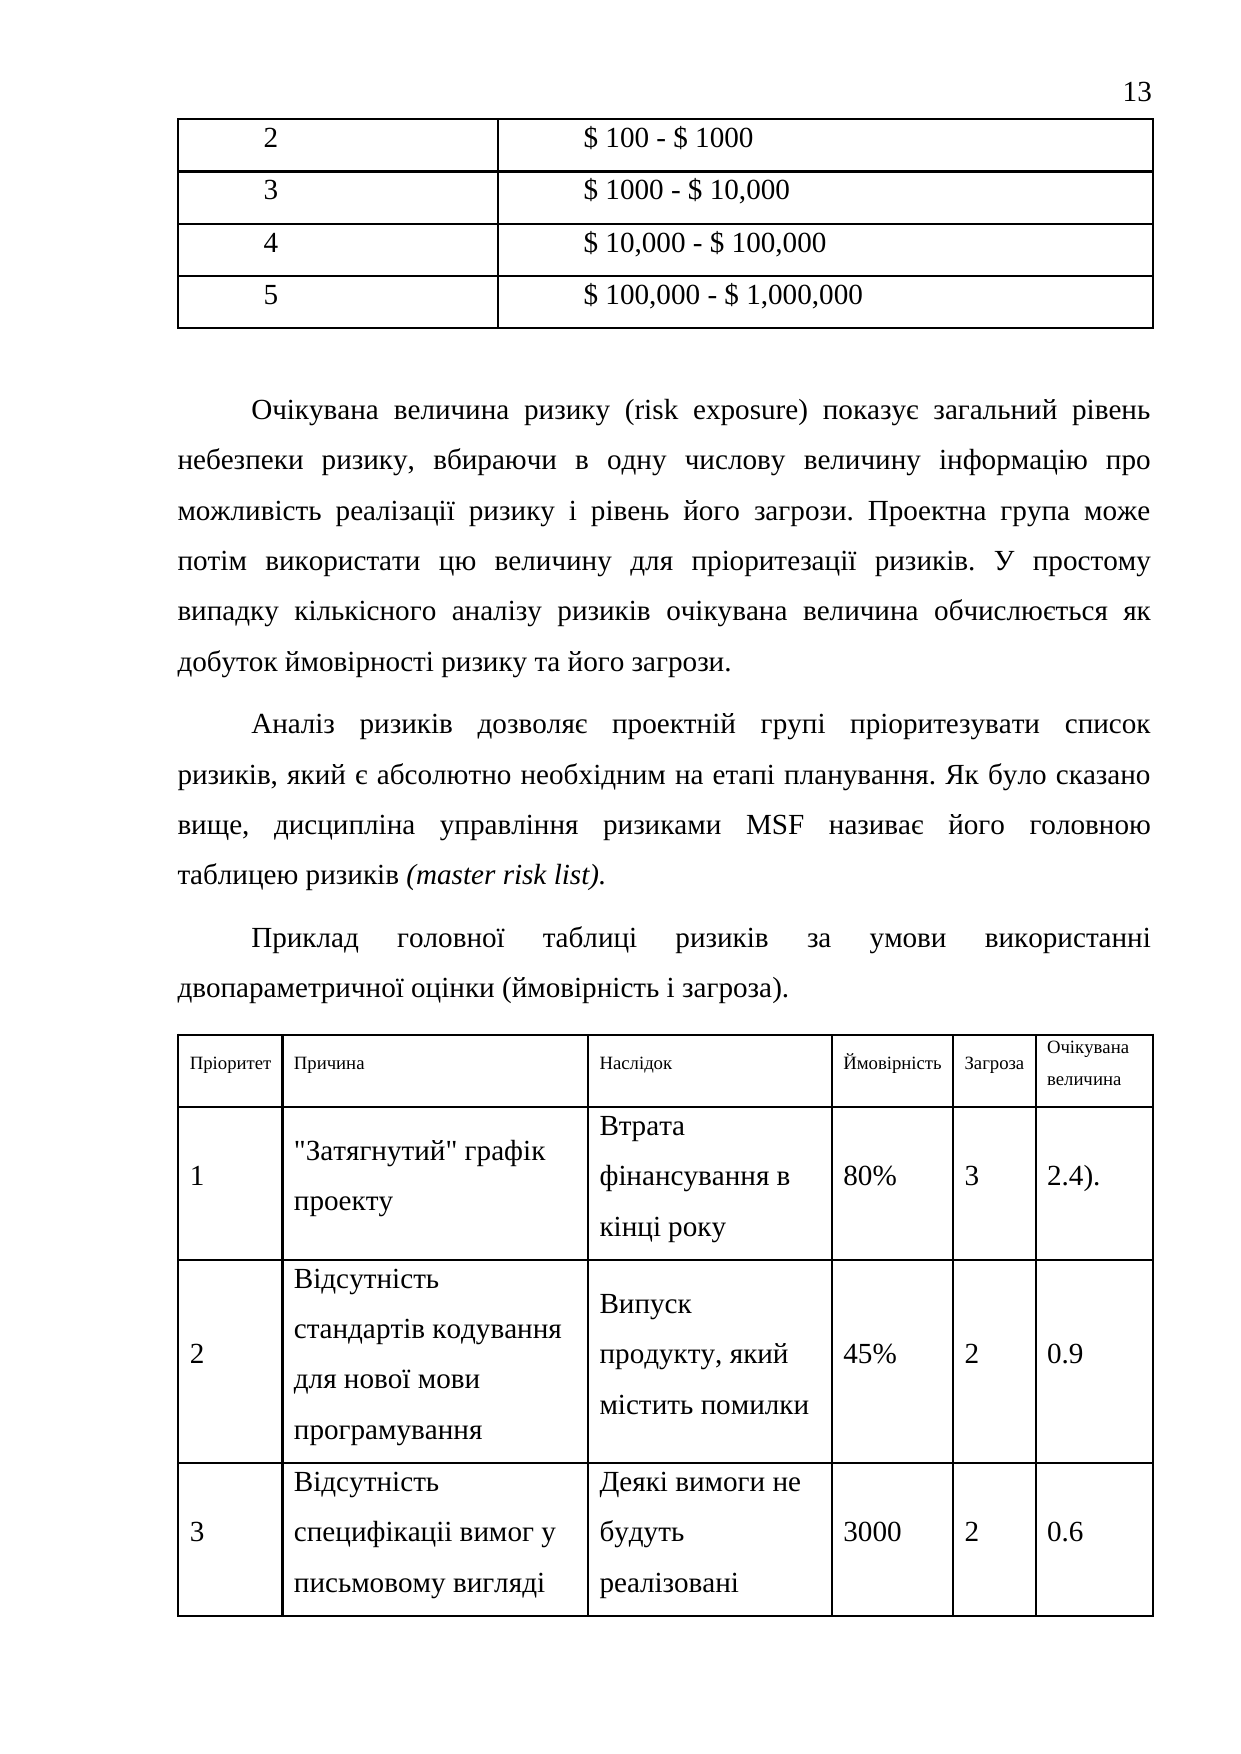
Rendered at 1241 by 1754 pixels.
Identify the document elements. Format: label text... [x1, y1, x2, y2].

table_cell 0.6 [1037, 1464, 1152, 1615]
table_cell 2 [954, 1464, 1035, 1615]
table_cell 3 [954, 1108, 1035, 1259]
table_cell 2 [179, 120, 497, 170]
table_header Причина [284, 1036, 587, 1106]
table_cell Випуск продукту, який містить помилки [589, 1261, 831, 1462]
table_cell $ 100 - $ 1000 [499, 120, 1152, 170]
table_cell 3000 [833, 1464, 952, 1615]
text Очікувана величина ризику (risk exposure) показує загальний рівень небезпеки ризику, вбираючи в одну числову величину інформацію про можливість реалізації ризику і рівень його загрози. Проектна група може потім використати цю величину для пріоритезації ризиків. У простому випадку кількісного аналізу ризиків очікувана величина обчислюється як добуток ймовірності ризику та його загрози. [177, 392, 1152, 677]
table_cell Відсутність специфікаціі вимог у письмовому вигляді [284, 1464, 587, 1615]
table_cell 3 [179, 1464, 281, 1615]
table_cell $ 100,000 - $ 1,000,000 [499, 277, 1152, 327]
text Приклад головної таблиці ризиків за умови використанні двопараметричної оцінки (ймовірність і загроза). [177, 920, 1152, 1004]
table_cell 45% [833, 1261, 952, 1462]
table_cell Деякі вимоги не будуть реалізовані [589, 1464, 831, 1615]
table_cell 5 [179, 277, 497, 327]
table_header Наслідок [589, 1036, 831, 1106]
table_cell $ 10,000 - $ 100,000 [499, 225, 1152, 275]
table_cell 2 [179, 1261, 281, 1462]
table_cell 3 [179, 173, 497, 223]
table_header Ймовірність [833, 1036, 952, 1106]
table_header Пріоритет [179, 1036, 281, 1106]
table_cell 2.4). [1037, 1108, 1152, 1259]
table_cell $ 1000 - $ 10,000 [499, 173, 1152, 223]
table_cell 4 [179, 225, 497, 275]
table_cell 2 [954, 1261, 1035, 1462]
table_header Загроза [954, 1036, 1035, 1106]
text Аналіз ризиків дозволяє проектній групі пріоритезувати список ризиків, який є абсолютно необхідним на етапі планування. Як було сказано вище, дисципліна управління ризиками MSF називає його головною таблицею ризиків (master risk list). [177, 707, 1152, 891]
table_cell Втрата фінансування в кінці року [589, 1108, 831, 1259]
table_cell 80% [833, 1108, 952, 1259]
table_cell 1 [179, 1108, 281, 1259]
table_cell 0.9 [1037, 1261, 1152, 1462]
table_cell Відсутність стандартів кодування для нової мови програмування [284, 1261, 587, 1462]
table_cell "Затягнутий" графік проекту [284, 1108, 587, 1259]
table_header Очікувана величина [1037, 1036, 1152, 1106]
